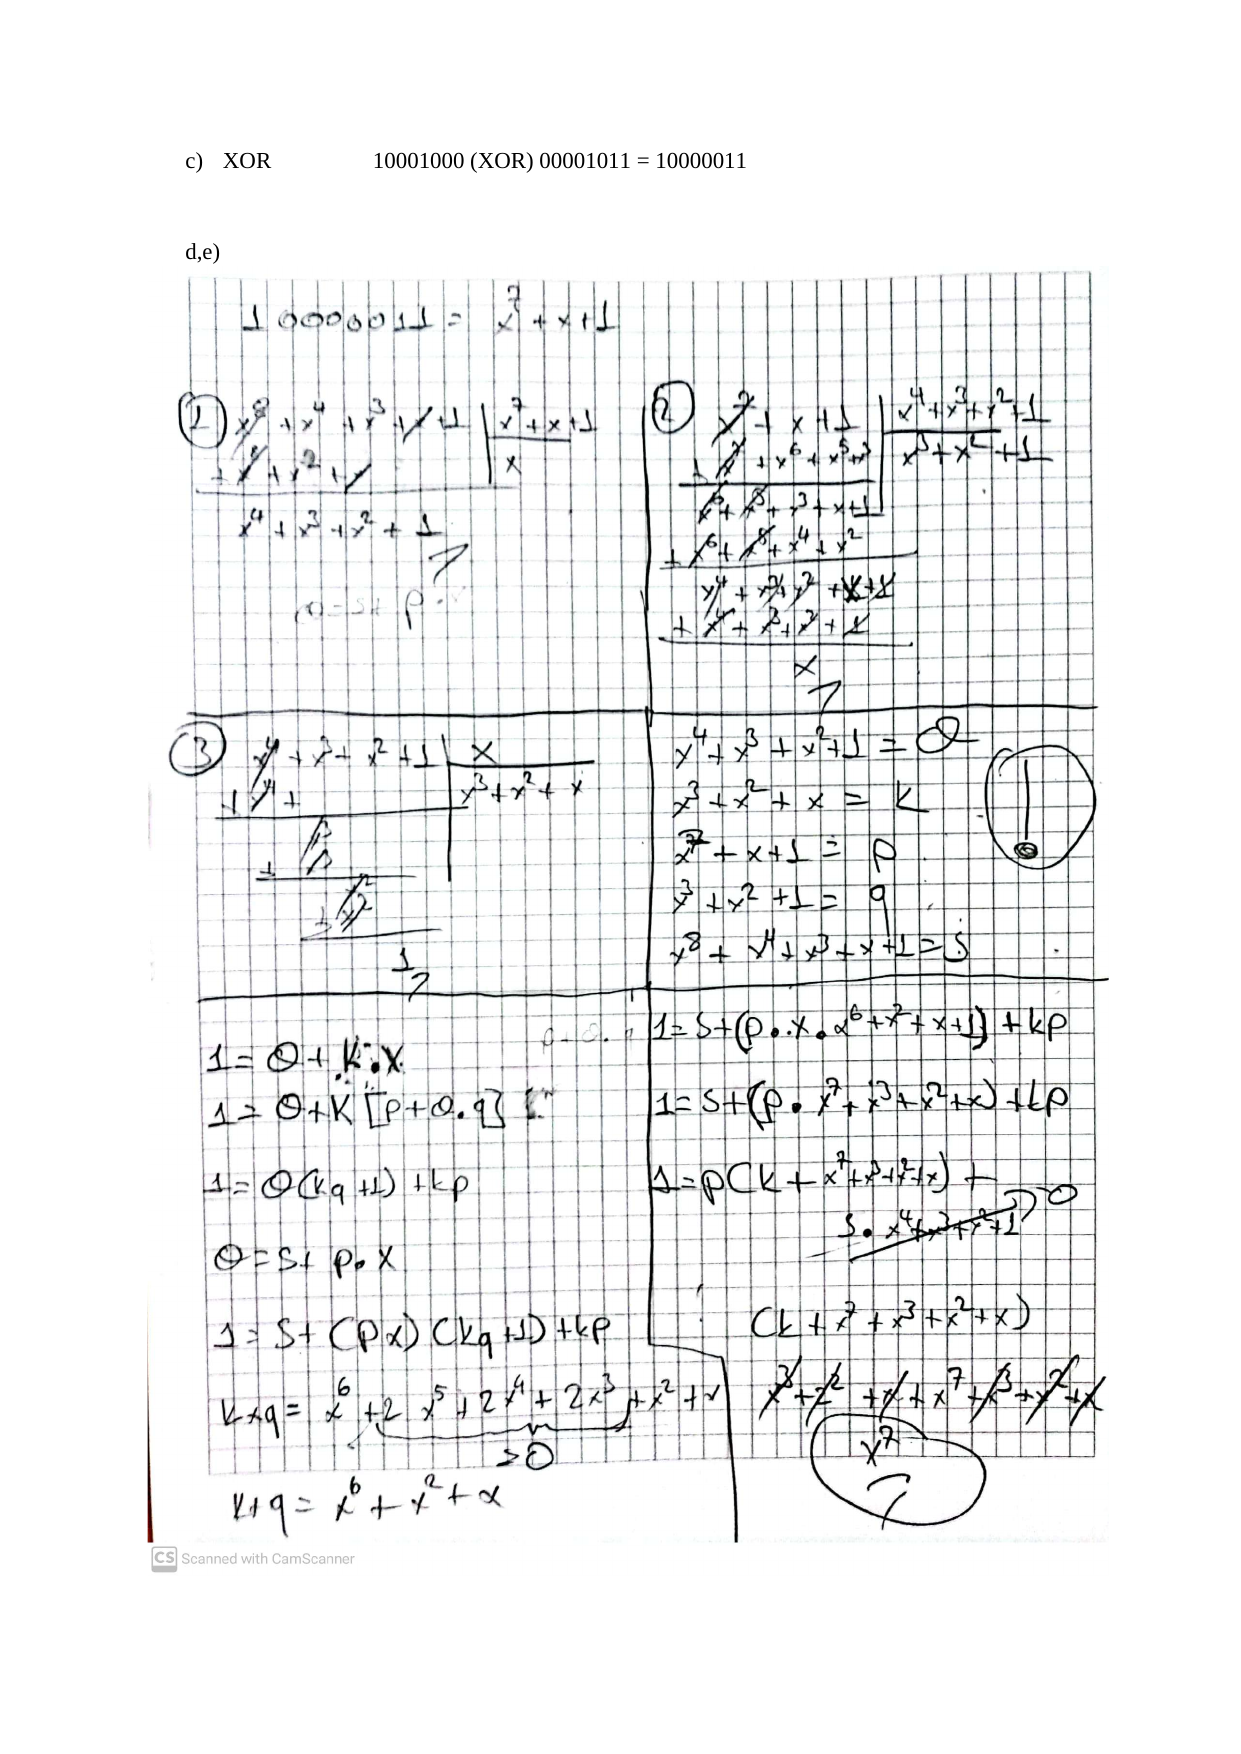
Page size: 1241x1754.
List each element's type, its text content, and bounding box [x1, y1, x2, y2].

list XOR 10001000 (XOR) 00001011 = 10000011 [185, 148, 1093, 174]
text d,e) [148, 238, 1093, 266]
picture [147, 266, 1109, 1576]
